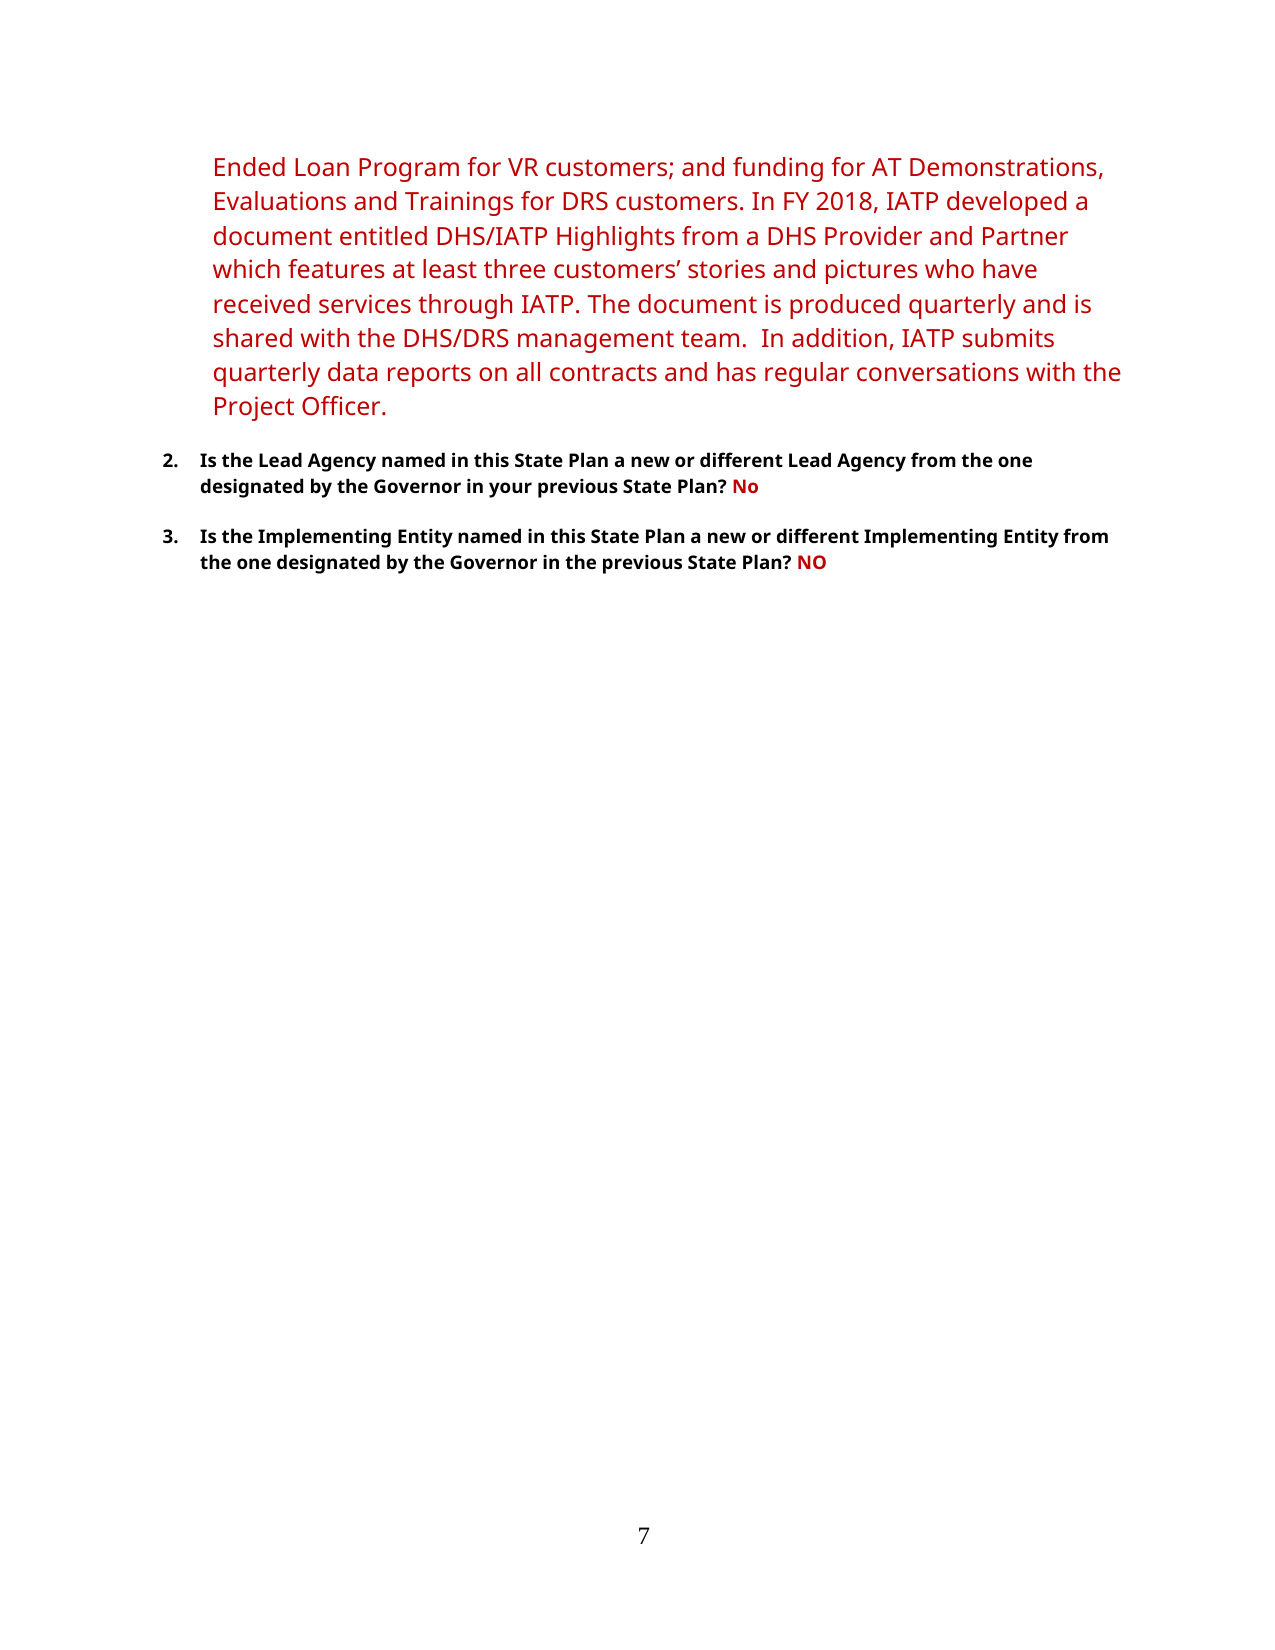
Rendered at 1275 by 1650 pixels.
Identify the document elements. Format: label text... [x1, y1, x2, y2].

list Is the Implementing Entity named in this State Plan a new or different Implementing Entity from the one designated by the Governor in the previous State Plan? NO [162, 523, 1125, 574]
list Is the Lead Agency named in this State Plan a new or different Lead Agency from the one designated by the Governor in your previous State Plan? No [162, 447, 1125, 498]
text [212, 150, 1125, 422]
